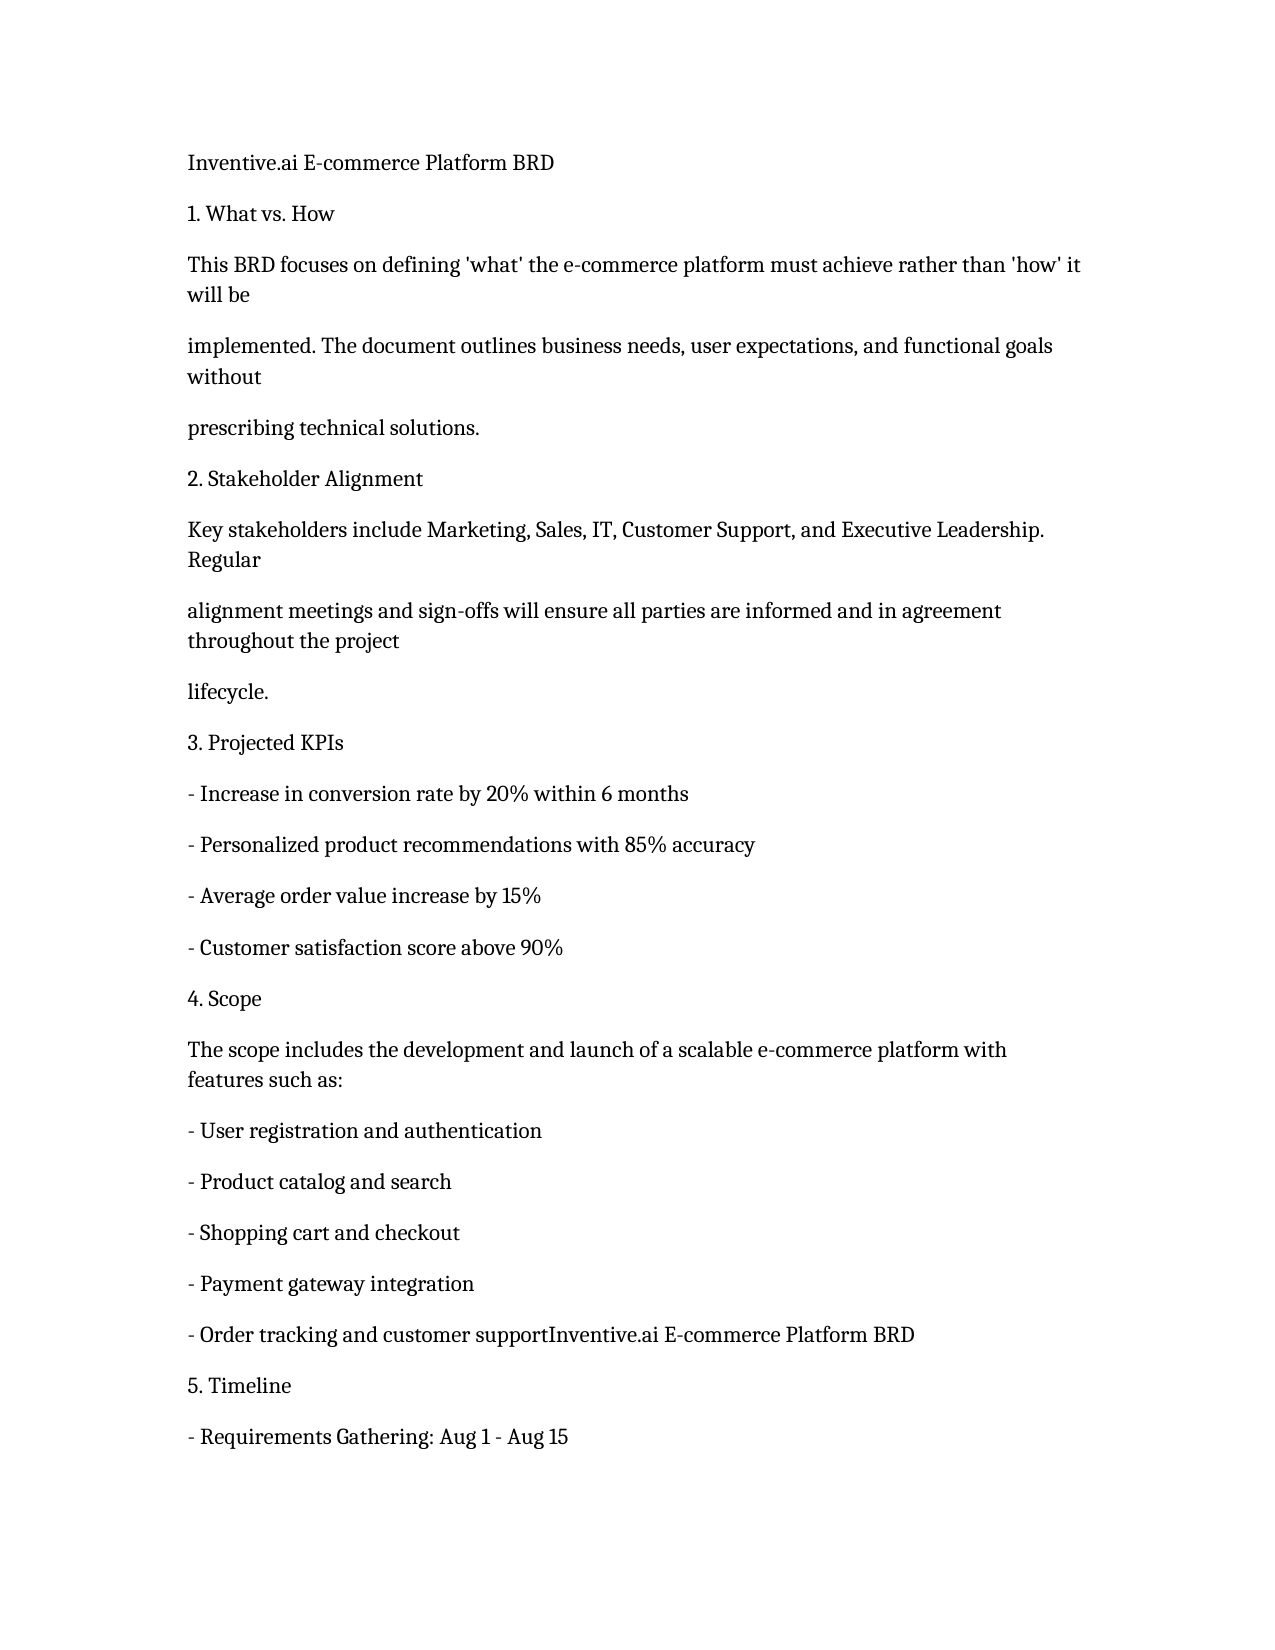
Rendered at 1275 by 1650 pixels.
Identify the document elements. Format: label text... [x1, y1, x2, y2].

text - Requirements Gathering: Aug 1 - Aug 15 [187, 1424, 1087, 1450]
text - Product catalog and search [187, 1169, 1087, 1195]
text - Shopping cart and checkout [187, 1220, 1087, 1246]
text - Order tracking and customer supportInventive.ai E-commerce Platform BRD [187, 1322, 1087, 1348]
text prescribing technical solutions. [187, 414, 1087, 441]
text The scope includes the development and launch of a scalable e-commerce platform with features such as: [187, 1036, 1087, 1093]
text 4. Scope [187, 985, 1087, 1012]
text lifecycle. [187, 679, 1087, 706]
text - Payment gateway integration [187, 1271, 1087, 1297]
text 5. Timeline [187, 1373, 1087, 1399]
text Key stakeholders include Marketing, Sales, IT, Customer Support, and Executive Leadership. Regular [187, 517, 1087, 573]
text implemented. The document outlines business needs, user expectations, and functional goals without [187, 333, 1087, 390]
text - Average order value increase by 15% [187, 883, 1087, 910]
text 1. What vs. How [187, 201, 1087, 227]
text 2. Stakeholder Alignment [187, 466, 1087, 492]
text - User registration and authentication [187, 1118, 1087, 1144]
text Inventive.ai E-commerce Platform BRD [187, 150, 1087, 176]
text - Personalized product recommendations with 85% accuracy [187, 832, 1087, 859]
text This BRD focuses on defining 'what' the e-commerce platform must achieve rather than 'how' it will be [187, 252, 1087, 309]
text 3. Projected KPIs [187, 730, 1087, 757]
text alignment meetings and sign-offs will ensure all parties are informed and in agreement throughout the project [187, 598, 1087, 654]
text - Customer satisfaction score above 90% [187, 934, 1087, 961]
text - Increase in conversion rate by 20% within 6 months [187, 781, 1087, 808]
